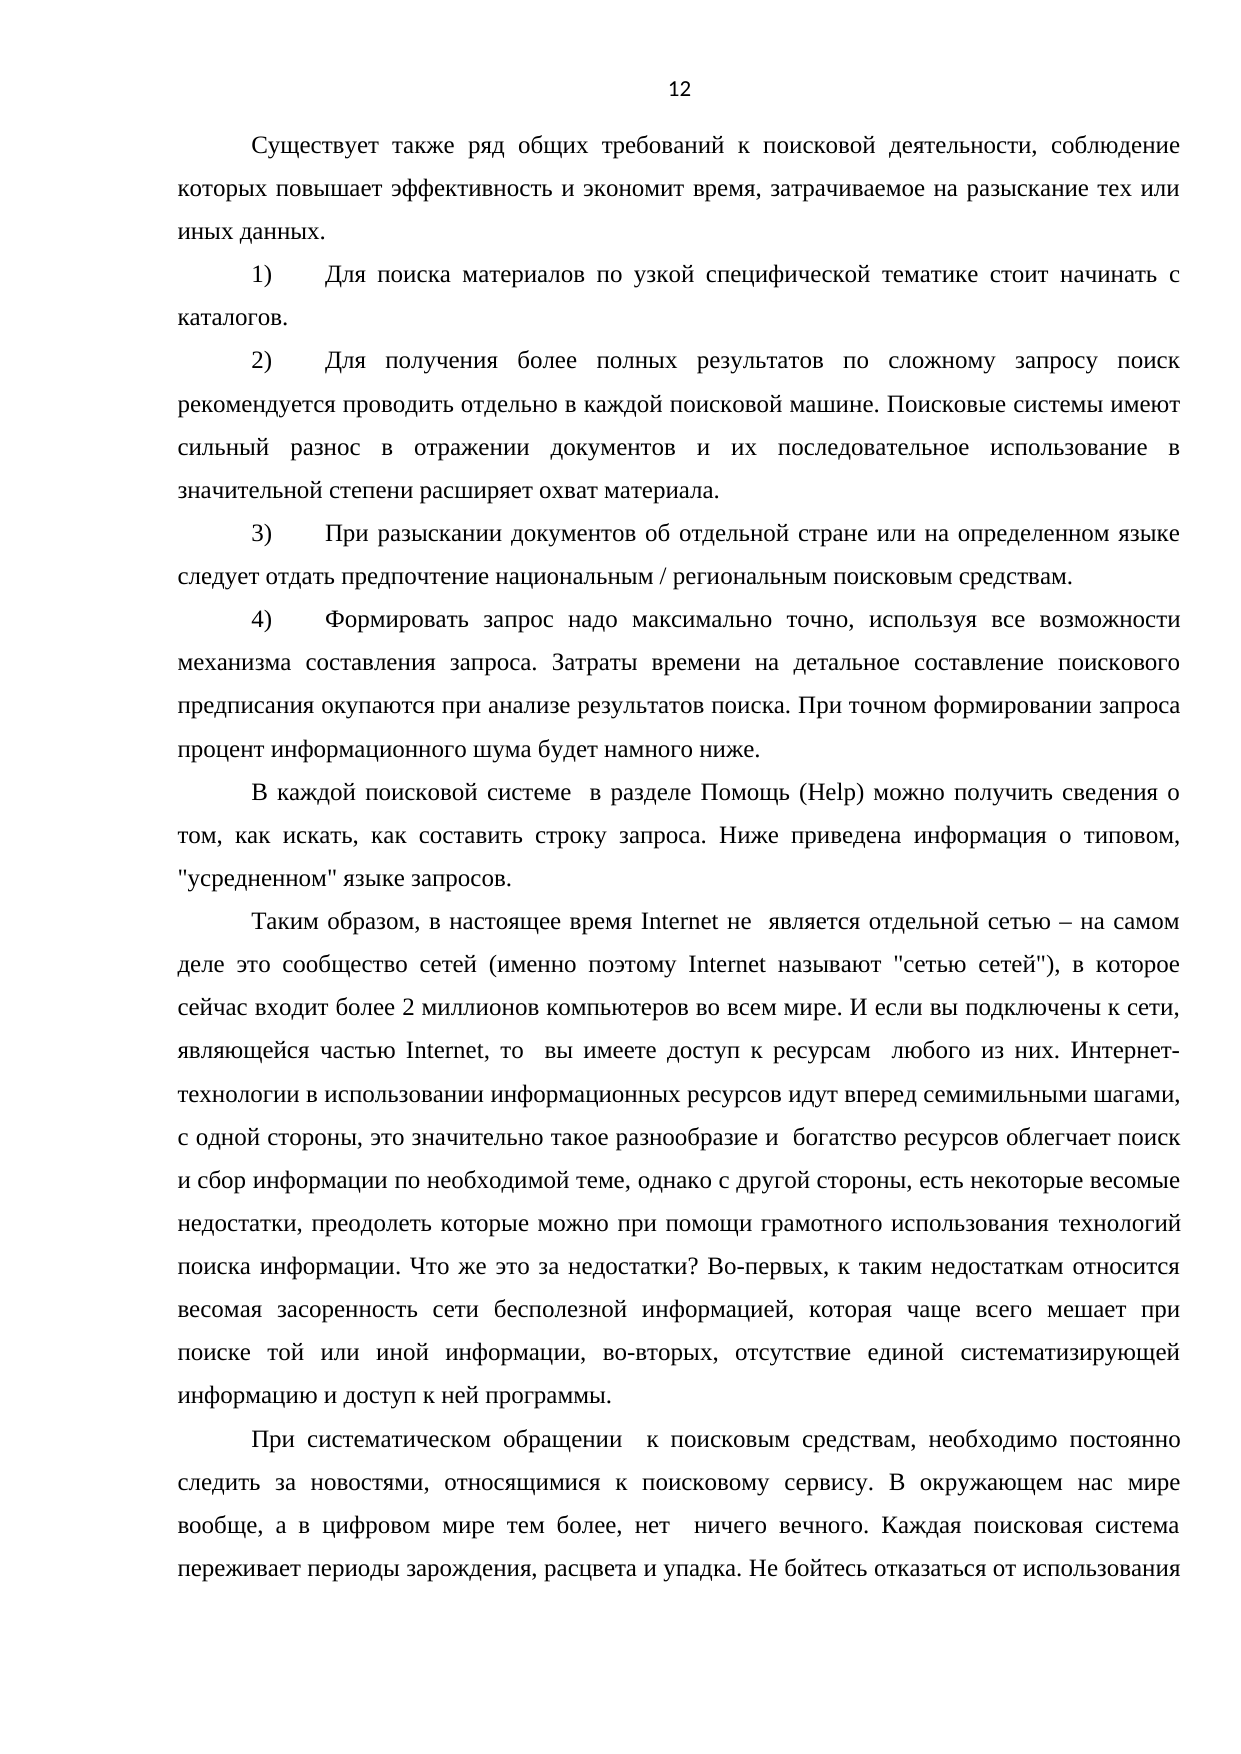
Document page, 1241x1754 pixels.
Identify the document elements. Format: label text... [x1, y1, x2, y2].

text Таким образом, в настоящее время Internet не является отдельной сетью – на самом деле это сообщество сетей (именно поэтому Internet называют "сетью сетей"), в которое сейчас входит более 2 миллионов компьютеров во всем мире. И если вы подключены к сети, являющейся частью Internet, то вы имеете доступ к ресурсам любого из них. Интернет-технологии в использовании информационных ресурсов идут вперед семимильными шагами, с одной стороны, это значительно такое разнообразие и богатство ресурсов облегчает поиск и сбор информации по необходимой теме, однако с другой стороны, есть некоторые весомые недостатки, преодолеть которые можно при помощи грамотного использования технологий поиска информации. Что же это за недостатки? Во-первых, к таким недостаткам относится весомая засоренность сети бесполезной информацией, которая чаще всего мешает при поиске той или иной информации, во-вторых, отсутствие единой систематизирующей информацию и доступ к ней программы. [177, 906, 1181, 1409]
list Формировать запрос надо максимально точно, используя все возможности механизма составления запроса. Затраты времени на детальное составление поискового предписания окупаются при анализе результатов поиска. При точном формировании запроса процент информационного шума будет намного ниже. [177, 604, 1181, 762]
list Для получения более полных результатов по сложному запросу поиск рекомендуется проводить отдельно в каждой поисковой машине. Поисковые системы имеют сильный разнос в отражении документов и их последовательное использование в значительной степени расширяет охват материала. [177, 346, 1181, 504]
list Для поиска материалов по узкой специфической тематике стоит начинать с каталогов. [177, 259, 1181, 331]
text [177, 1424, 1181, 1582]
text В каждой поисковой системе в разделе Помощь (Help) можно получить сведения о том, как искать, как составить строку запроса. Ниже приведена информация о типовом, "усредненном" языке запросов. [177, 777, 1181, 892]
text Существует также ряд общих требований к поисковой деятельности, соблюдение которых повышает эффективность и экономит время, затрачиваемое на разыскание тех или иных данных. [177, 130, 1181, 245]
list При разыскании документов об отдельной стране или на определенном языке следует отдать предпочтение национальным / региональным поисковым средствам. [177, 518, 1181, 590]
